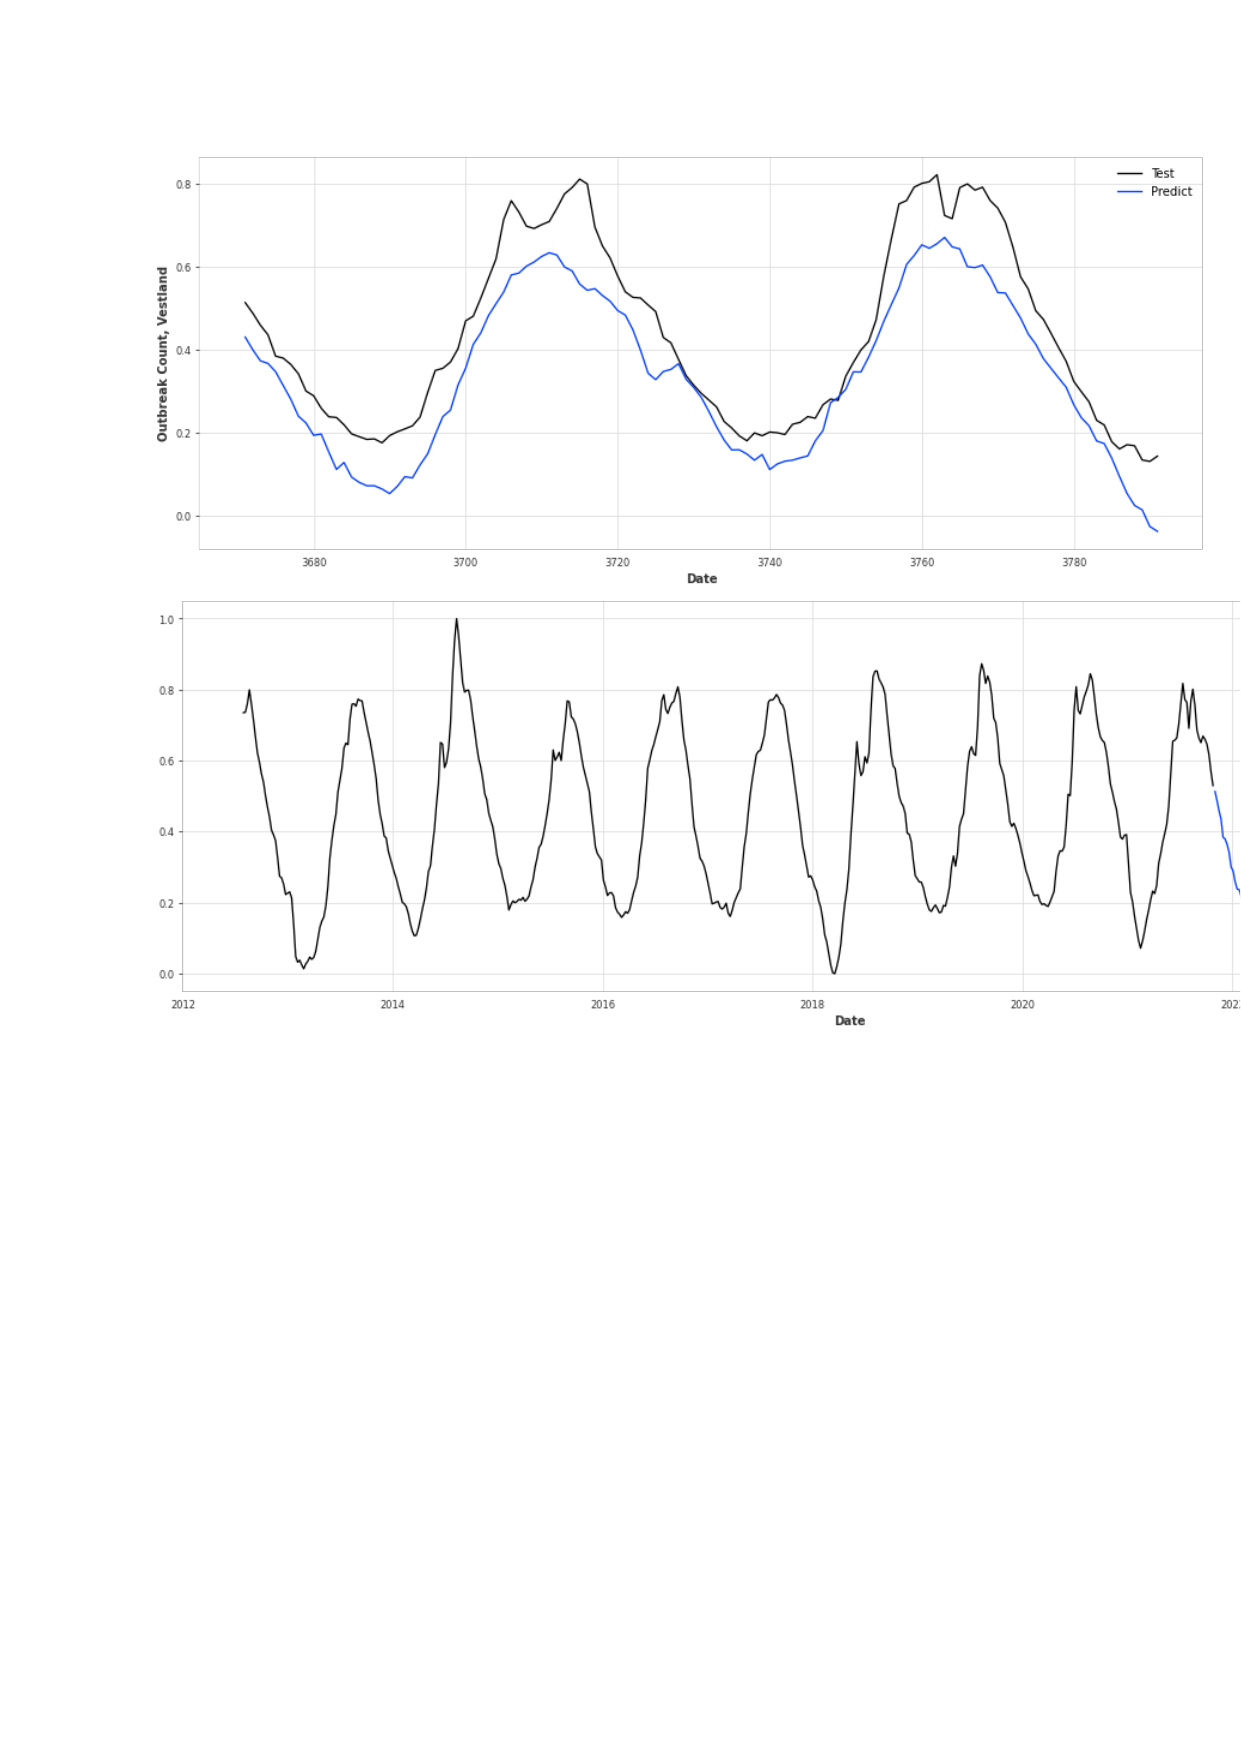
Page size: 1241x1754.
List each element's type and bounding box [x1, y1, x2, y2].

picture [150, 150, 1241, 1036]
